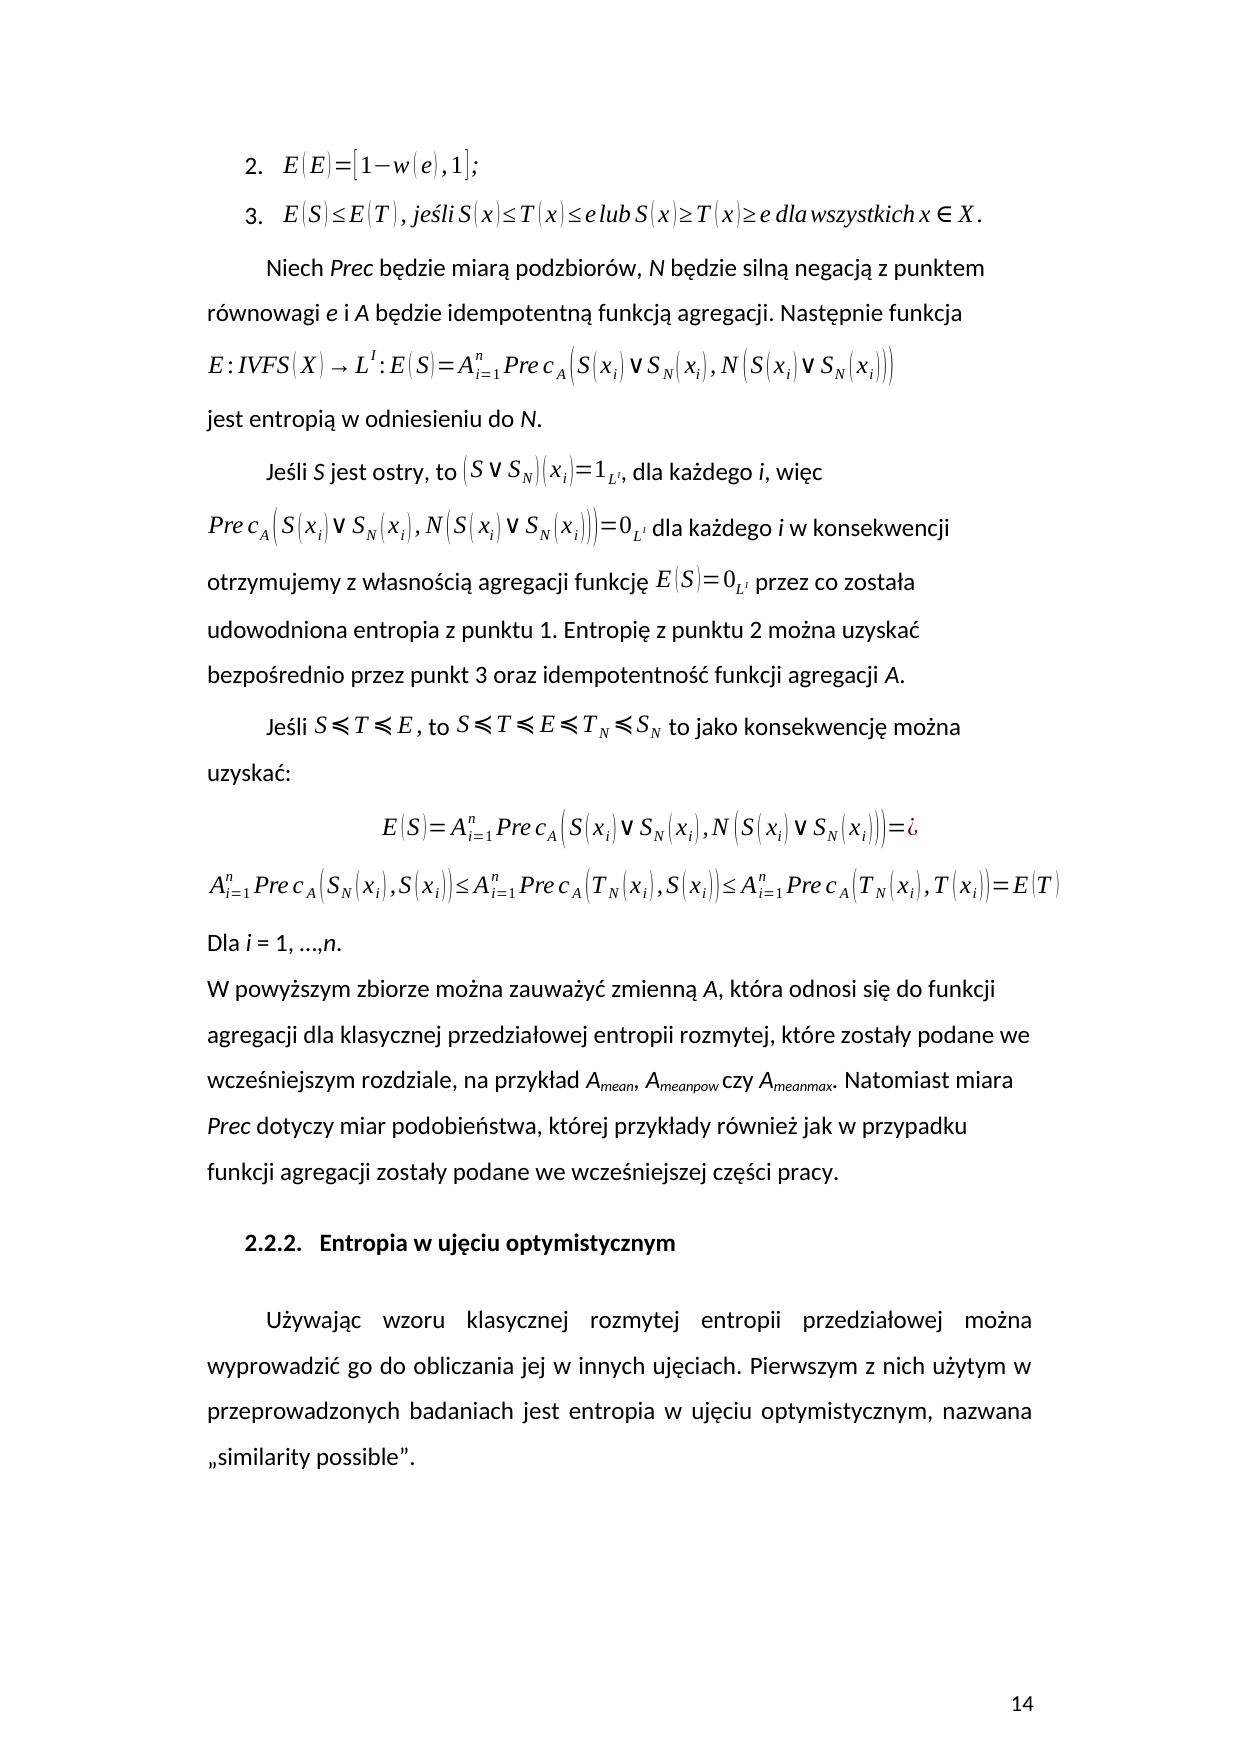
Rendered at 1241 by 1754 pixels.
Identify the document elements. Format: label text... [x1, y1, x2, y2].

text Niech Prec będzie miarą podzbiorów, N będzie silną negacją z punktem równowagi e i A będzie idempotentną funkcją agregacji. Następnie funkcja jest entropią w odniesieniu do N. [207, 252, 1033, 433]
text Używając wzoru klasycznej rozmytej entropii przedziałowej można wyprowadzić go do obliczania jej w innych ujęciach. Pierwszym z nich użytym w przeprowadzonych badaniach jest entropia w ujęciu optymistycznym, nazwana „similarity possible”. [207, 1304, 1033, 1472]
text Jeśli to to jako konsekwencję można uzyskać: [207, 710, 1033, 787]
text Dla i = 1, …,n. W powyższym zbiorze można zauważyć zmienną A, która odnosi się do funkcji agregacji dla klasycznej przedziałowej entropii rozmytej, które zostały podane we wcześniejszym rozdziale, na przykład Amean, Ameanpow czy Ameanmax. Natomiast miara Prec dotyczy miar podobieństwa, której przykłady również jak w przypadku funkcji agregacji zostały podane we wcześniejszej części pracy. [207, 927, 1033, 1187]
text Jeśli S jest ostry, to , dla każdego i, więc dla każdego i w konsekwencji otrzymujemy z własnością agregacji funkcję przez co została udowodniona entropia z punktu 1. Entropię z punktu 2 można uzyskać bezpośrednio przez punkt 3 oraz idempotentność funkcji agregacji A. [207, 453, 1033, 690]
subtitle Entropia w ujęciu optymistycznym [244, 1227, 1033, 1257]
